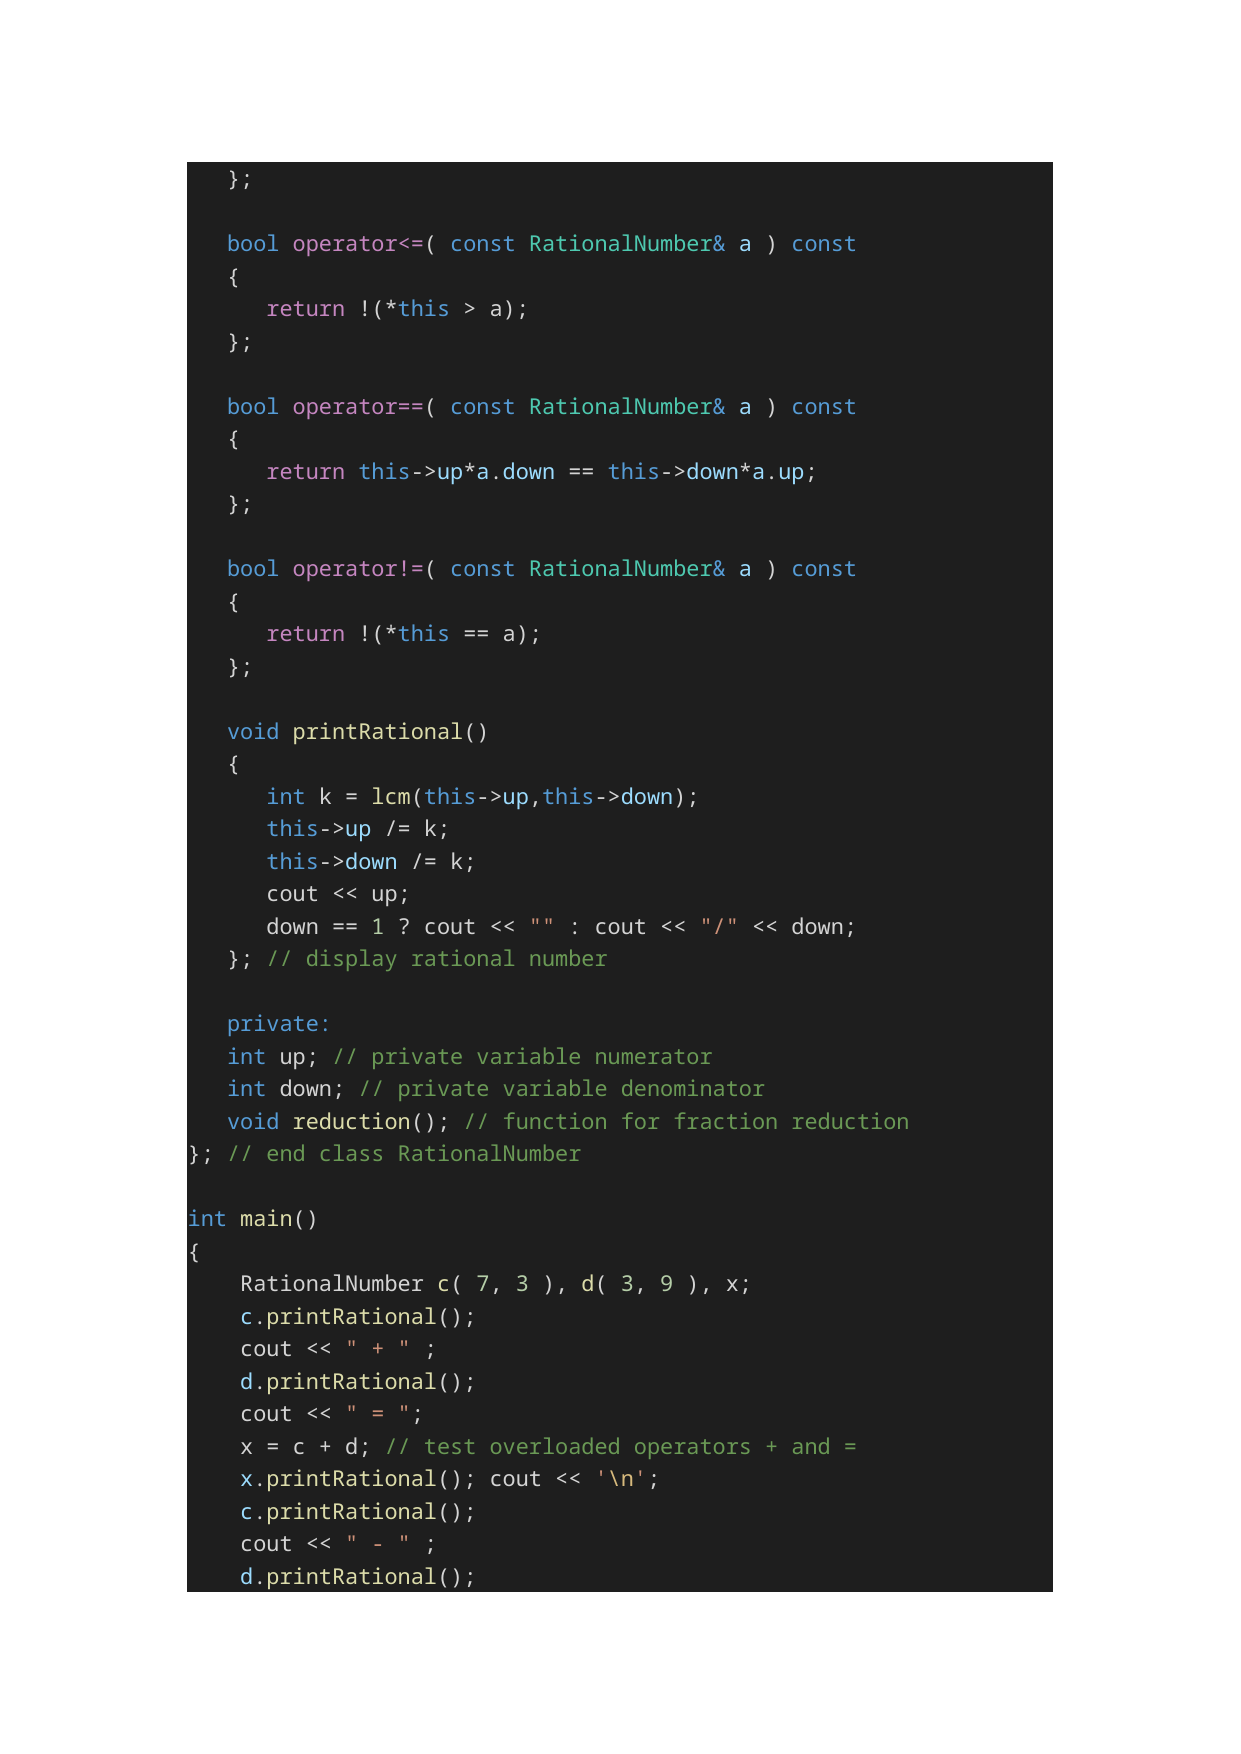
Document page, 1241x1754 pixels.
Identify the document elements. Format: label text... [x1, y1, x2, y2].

text void printRational() [187, 714, 1053, 747]
text c.printRational(); [187, 1494, 1053, 1527]
text return !(*this == a); [187, 617, 1053, 649]
text cout << up; [187, 877, 1053, 909]
text private: [187, 1007, 1053, 1039]
text cout << " = "; [187, 1397, 1053, 1429]
text { [187, 1234, 1053, 1267]
text this->down /= k; [187, 844, 1053, 877]
text return this->up*a.down == this->down*a.up; [187, 454, 1053, 487]
text void reduction(); // function for fraction reduction [187, 1104, 1053, 1137]
text c.printRational(); [187, 1299, 1053, 1332]
text { [187, 259, 1053, 292]
text }; [187, 324, 1053, 357]
text bool operator<=( const RationalNumber& a ) const [187, 227, 1053, 259]
text int up; // private variable numerator [187, 1039, 1053, 1072]
text }; // end class RationalNumber [187, 1137, 1053, 1169]
text }; [187, 487, 1053, 519]
text x.printRational(); cout << '\n'; [187, 1462, 1053, 1494]
text }; // display rational number [187, 942, 1053, 974]
text d.printRational(); [187, 1559, 1053, 1592]
text RationalNumber c( 7, 3 ), d( 3, 9 ), x; [187, 1267, 1053, 1299]
text int main() [187, 1202, 1053, 1234]
text { [187, 747, 1053, 779]
text cout << " + " ; [187, 1332, 1053, 1364]
text { [187, 584, 1053, 617]
text int k = lcm(this->up,this->down); [187, 779, 1053, 812]
text bool operator!=( const RationalNumber& a ) const [187, 552, 1053, 584]
text x = c + d; // test overloaded operators + and = [187, 1429, 1053, 1462]
text }; [187, 649, 1053, 682]
text return !(*this > a); [187, 292, 1053, 324]
text int down; // private variable denominator [187, 1072, 1053, 1104]
text d.printRational(); [187, 1364, 1053, 1397]
text bool operator==( const RationalNumber& a ) const [187, 389, 1053, 422]
text this->up /= k; [187, 812, 1053, 844]
text down == 1 ? cout << "" : cout << "/" << down; [187, 909, 1053, 942]
text }; [187, 162, 1053, 194]
text { [187, 422, 1053, 454]
text cout << " - " ; [187, 1527, 1053, 1559]
